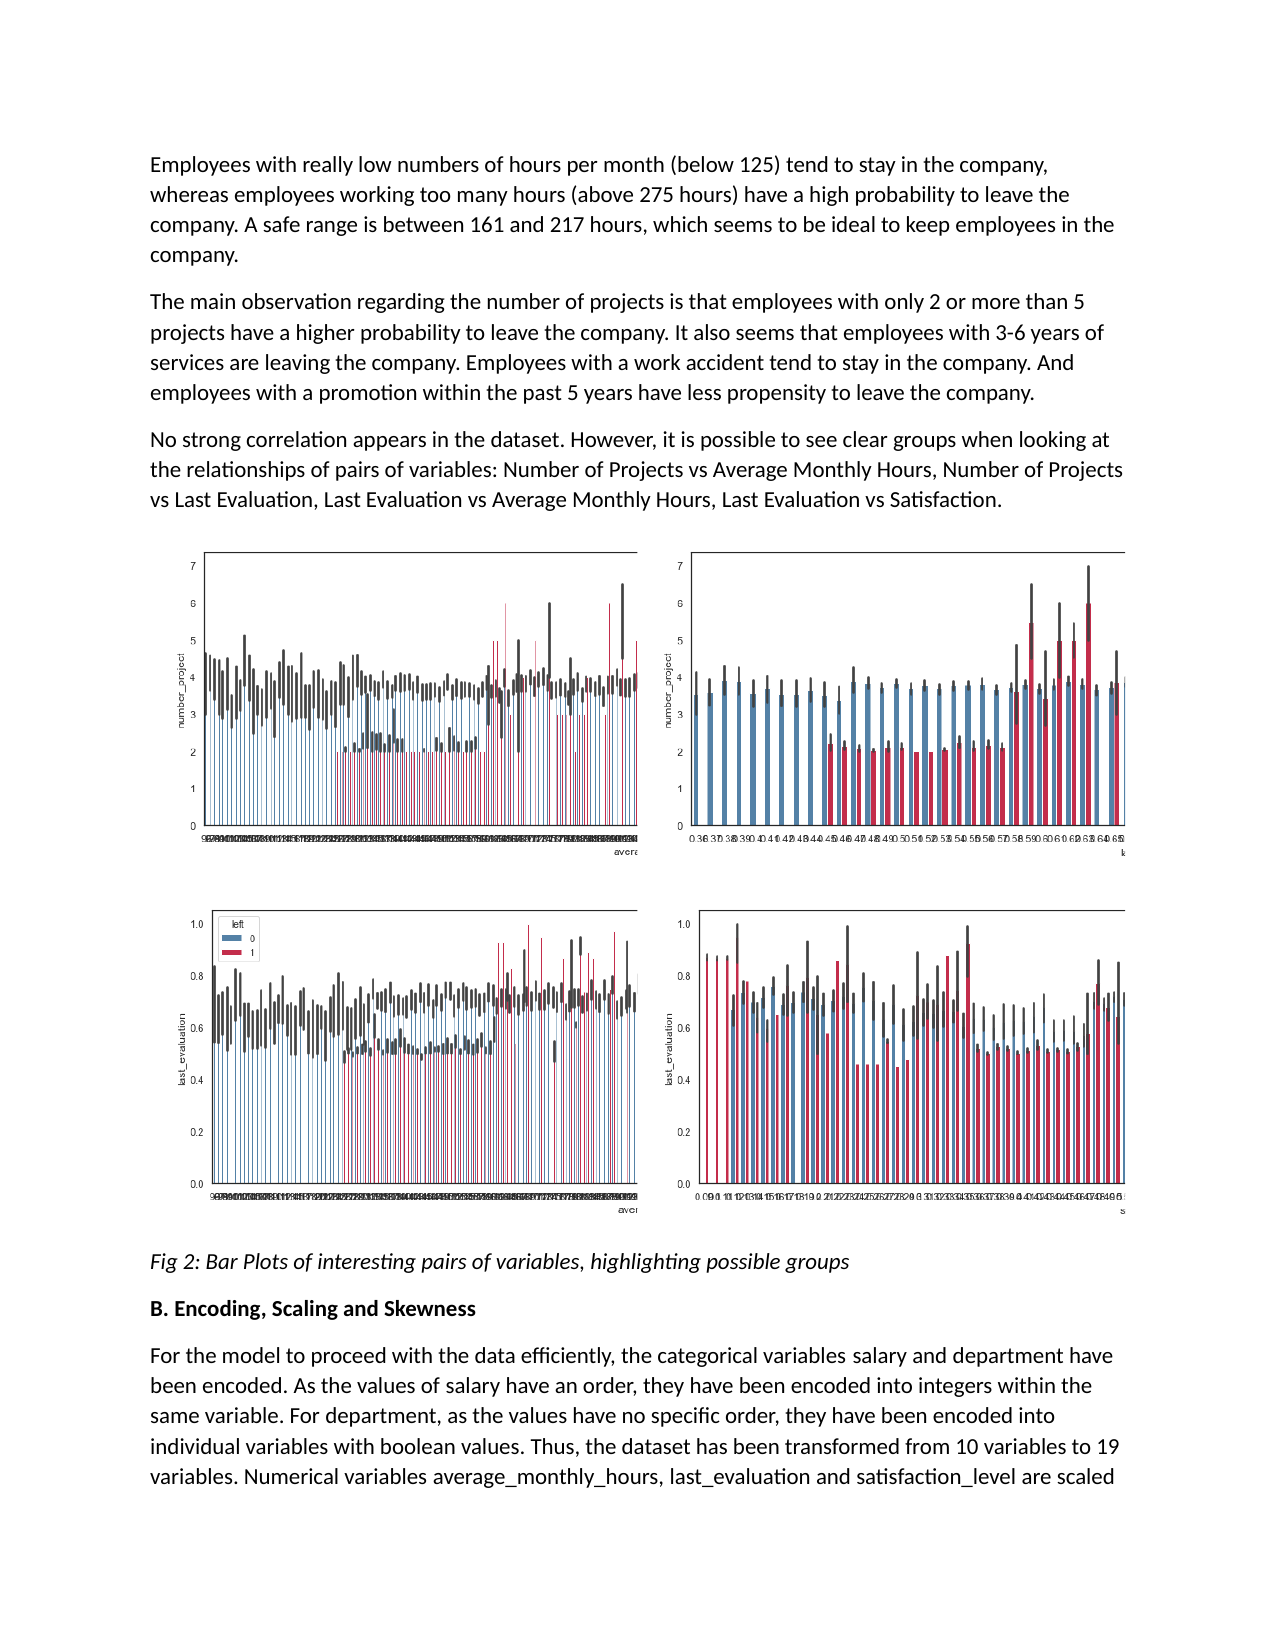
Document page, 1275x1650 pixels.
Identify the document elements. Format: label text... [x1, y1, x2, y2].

table_header [150, 532, 637, 890]
text Employees with really low numbers of hours per month (below 125) tend to stay in the company, whereas employees working too many hours (above 275 hours) have a high probability to leave the company. A safe range is between 161 and 217 hours, which seems to be ideal to keep employees in the company. [150, 150, 1125, 269]
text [150, 1341, 1125, 1490]
text No strong correlation appears in the dataset. However, it is possible to see clear groups when looking at the relationships of pairs of variables: Number of Projects vs Average Monthly Hours, Number of Projects vs Last Evaluation, Last Evaluation vs Average Monthly Hours, Last Evaluation vs Satisfaction. [150, 425, 1125, 513]
picture [170, 541, 638, 862]
picture [657, 899, 1125, 1220]
table_header [638, 532, 1125, 890]
table_cell [638, 890, 1125, 1247]
text B. Encoding, Scaling and Skewness [150, 1294, 1125, 1322]
table_cell [150, 890, 637, 1247]
picture [657, 541, 1125, 862]
text The main observation regarding the number of projects is that employees with only 2 or more than 5 projects have a higher probability to leave the company. It also seems that employees with 3-6 years of services are leaving the company. Employees with a work accident tend to stay in the company. And employees with a promotion within the past 5 years have less propensity to leave the company. [150, 287, 1125, 406]
picture [170, 899, 638, 1220]
text Fig 2: Bar Plots of interesting pairs of variables, highlighting possible groups [150, 1247, 1125, 1276]
